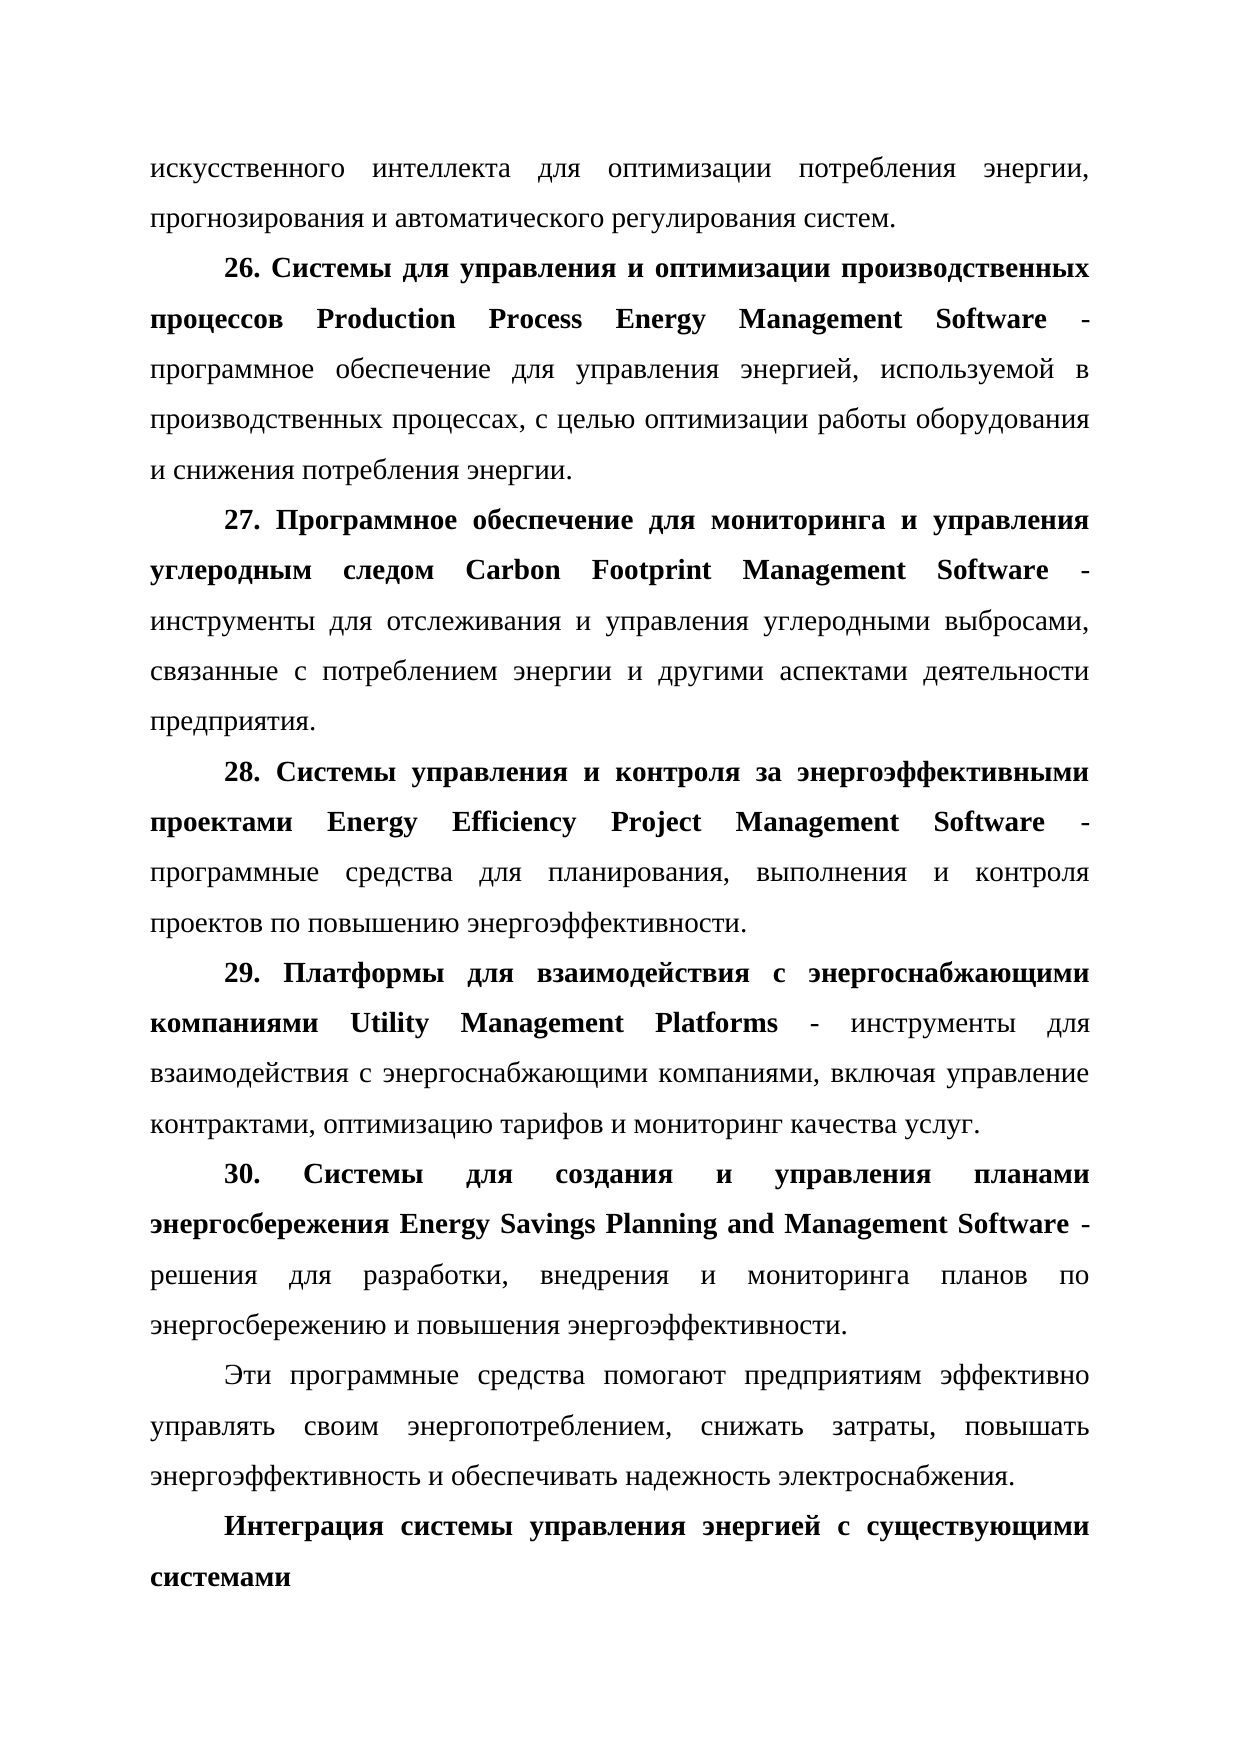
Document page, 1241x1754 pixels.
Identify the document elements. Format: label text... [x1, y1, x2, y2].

text 29. Платформы для взаимодействия с энергоснабжающими компаниями Utility Management Platforms - инструменты для взаимодействия с энергоснабжающими компаниями, включая управление контрактами, оптимизацию тарифов и мониторинг качества услуг. [150, 955, 1090, 1139]
text 26. Системы для управления и оптимизации производственных процессов Production Process Energy Management Software - программное обеспечение для управления энергией, используемой в производственных процессах, с целью оптимизации работы оборудования и снижения потребления энергии. [150, 251, 1090, 485]
text Эти программные средства помогают предприятиям эффективно управлять своим энергопотреблением, снижать затраты, повышать энергоэффективность и обеспечивать надежность электроснабжения. [150, 1357, 1090, 1492]
text 30. Системы для создания и управления планами энергосбережения Energy Savings Planning and Management Software - решения для разработки, внедрения и мониторинга планов по энергосбережению и повышения энергоэффективности. [150, 1156, 1090, 1341]
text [150, 150, 1090, 234]
text Интеграция системы управления энергией с существующими системами [150, 1508, 1090, 1592]
text 27. Программное обеспечение для мониторинга и управления углеродным следом Carbon Footprint Management Software - инструменты для отслеживания и управления углеродными выбросами, связанные с потреблением энергии и другими аспектами деятельности предприятия. [150, 502, 1090, 737]
text 28. Системы управления и контроля за энергоэффективными проектами Energy Efficiency Project Management Software - программные средства для планирования, выполнения и контроля проектов по повышению энергоэффективности. [150, 754, 1090, 938]
